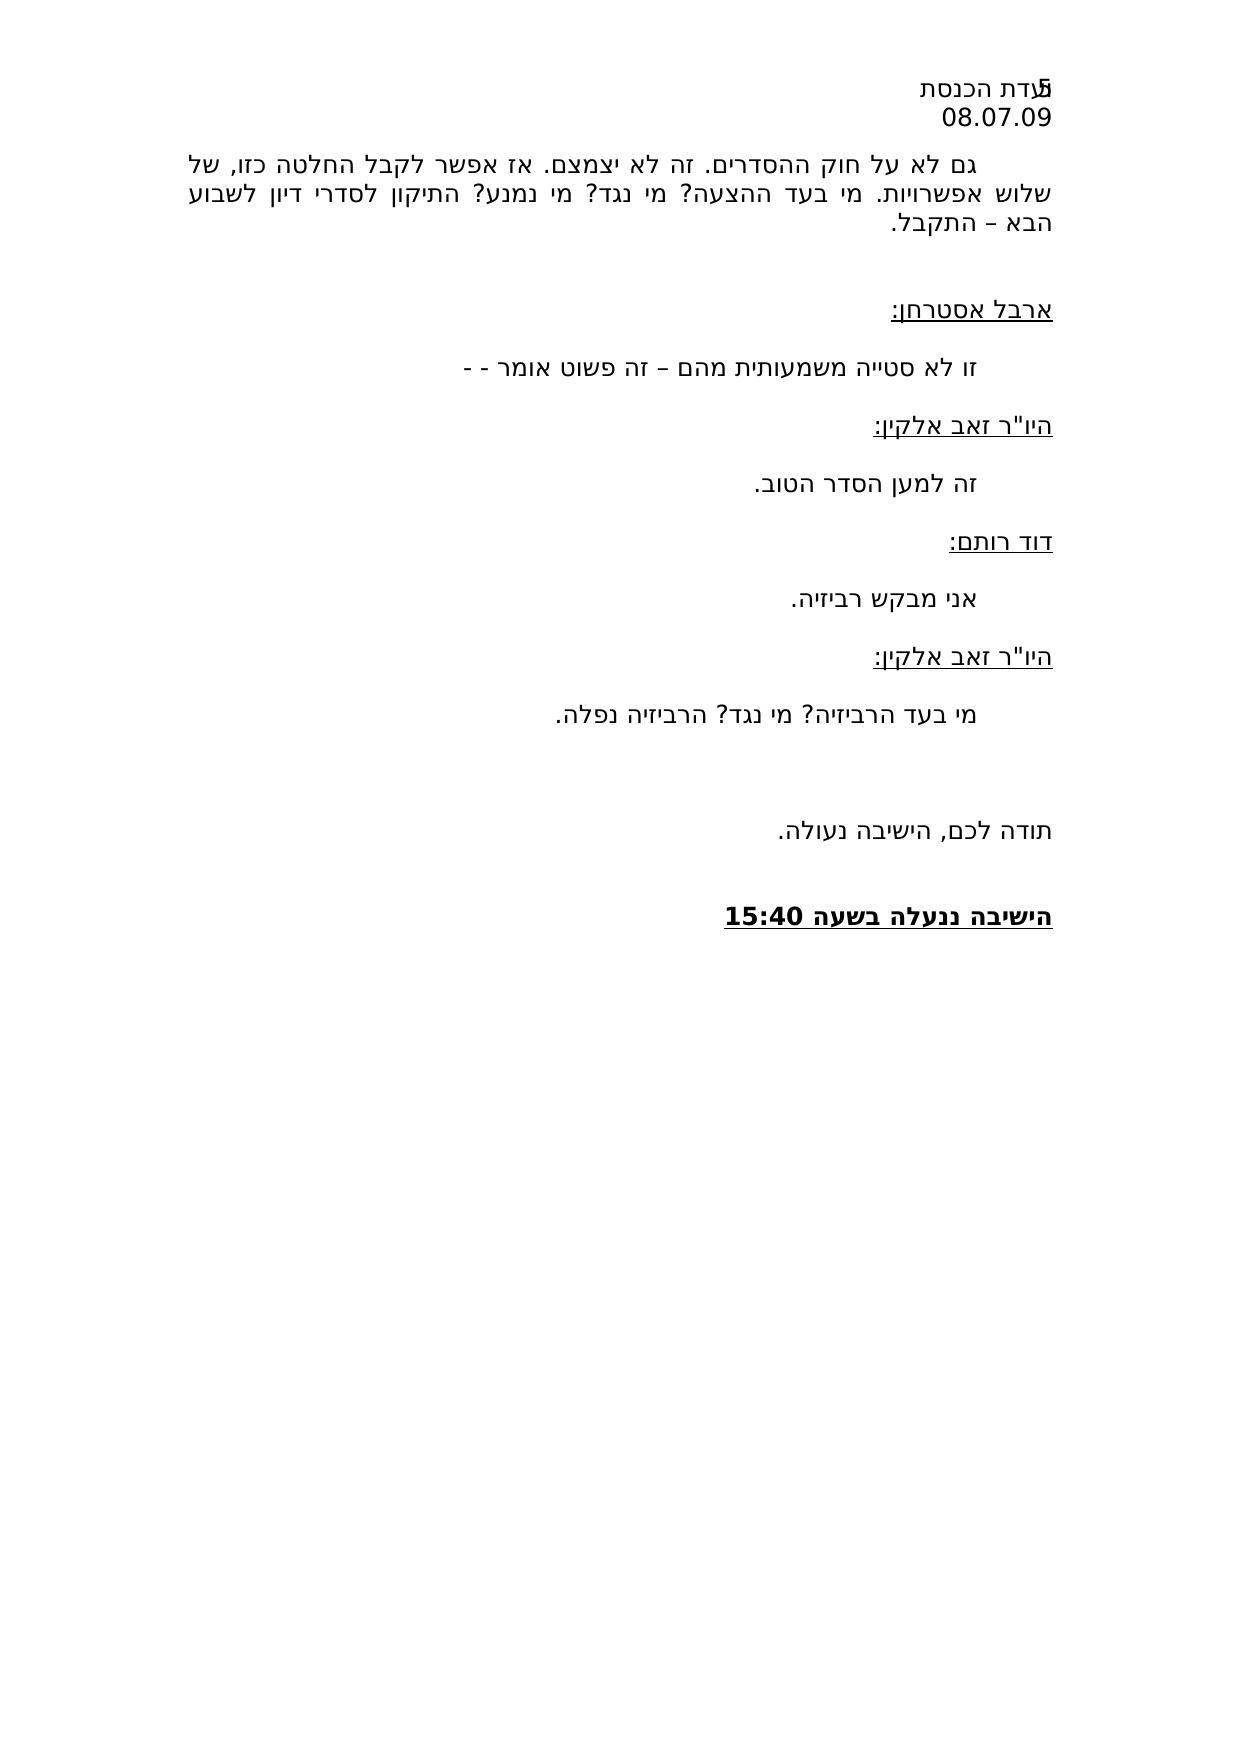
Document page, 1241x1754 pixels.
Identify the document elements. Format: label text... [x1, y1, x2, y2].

text גם לא על חוק ההסדרים. זה לא יצמצם. אז אפשר לקבל החלטה כזו, של שלוש אפשרויות. מי בעד ההצעה? מי נגד? מי נמנע? התיקון לסדרי דיון לשבוע הבא – התקבל. [187, 150, 1053, 237]
text ארבל אסטרחן: [187, 295, 1053, 324]
text הישיבה ננעלה בשעה 15:40 [187, 902, 1053, 932]
text זו לא סטייה משמעותית מהם – זה פשוט אומר - - [187, 353, 1053, 382]
text דוד רותם: [187, 527, 1053, 556]
text אני מבקש רביזיה. [187, 584, 1053, 614]
text תודה לכם, הישיבה נעולה. [187, 816, 1053, 845]
text מי בעד הרביזיה? מי נגד? הרביזיה נפלה. [187, 700, 1053, 729]
text היו"ר זאב אלקין: [187, 642, 1053, 672]
text היו"ר זאב אלקין: [187, 411, 1053, 440]
text זה למען הסדר הטוב. [187, 469, 1053, 498]
